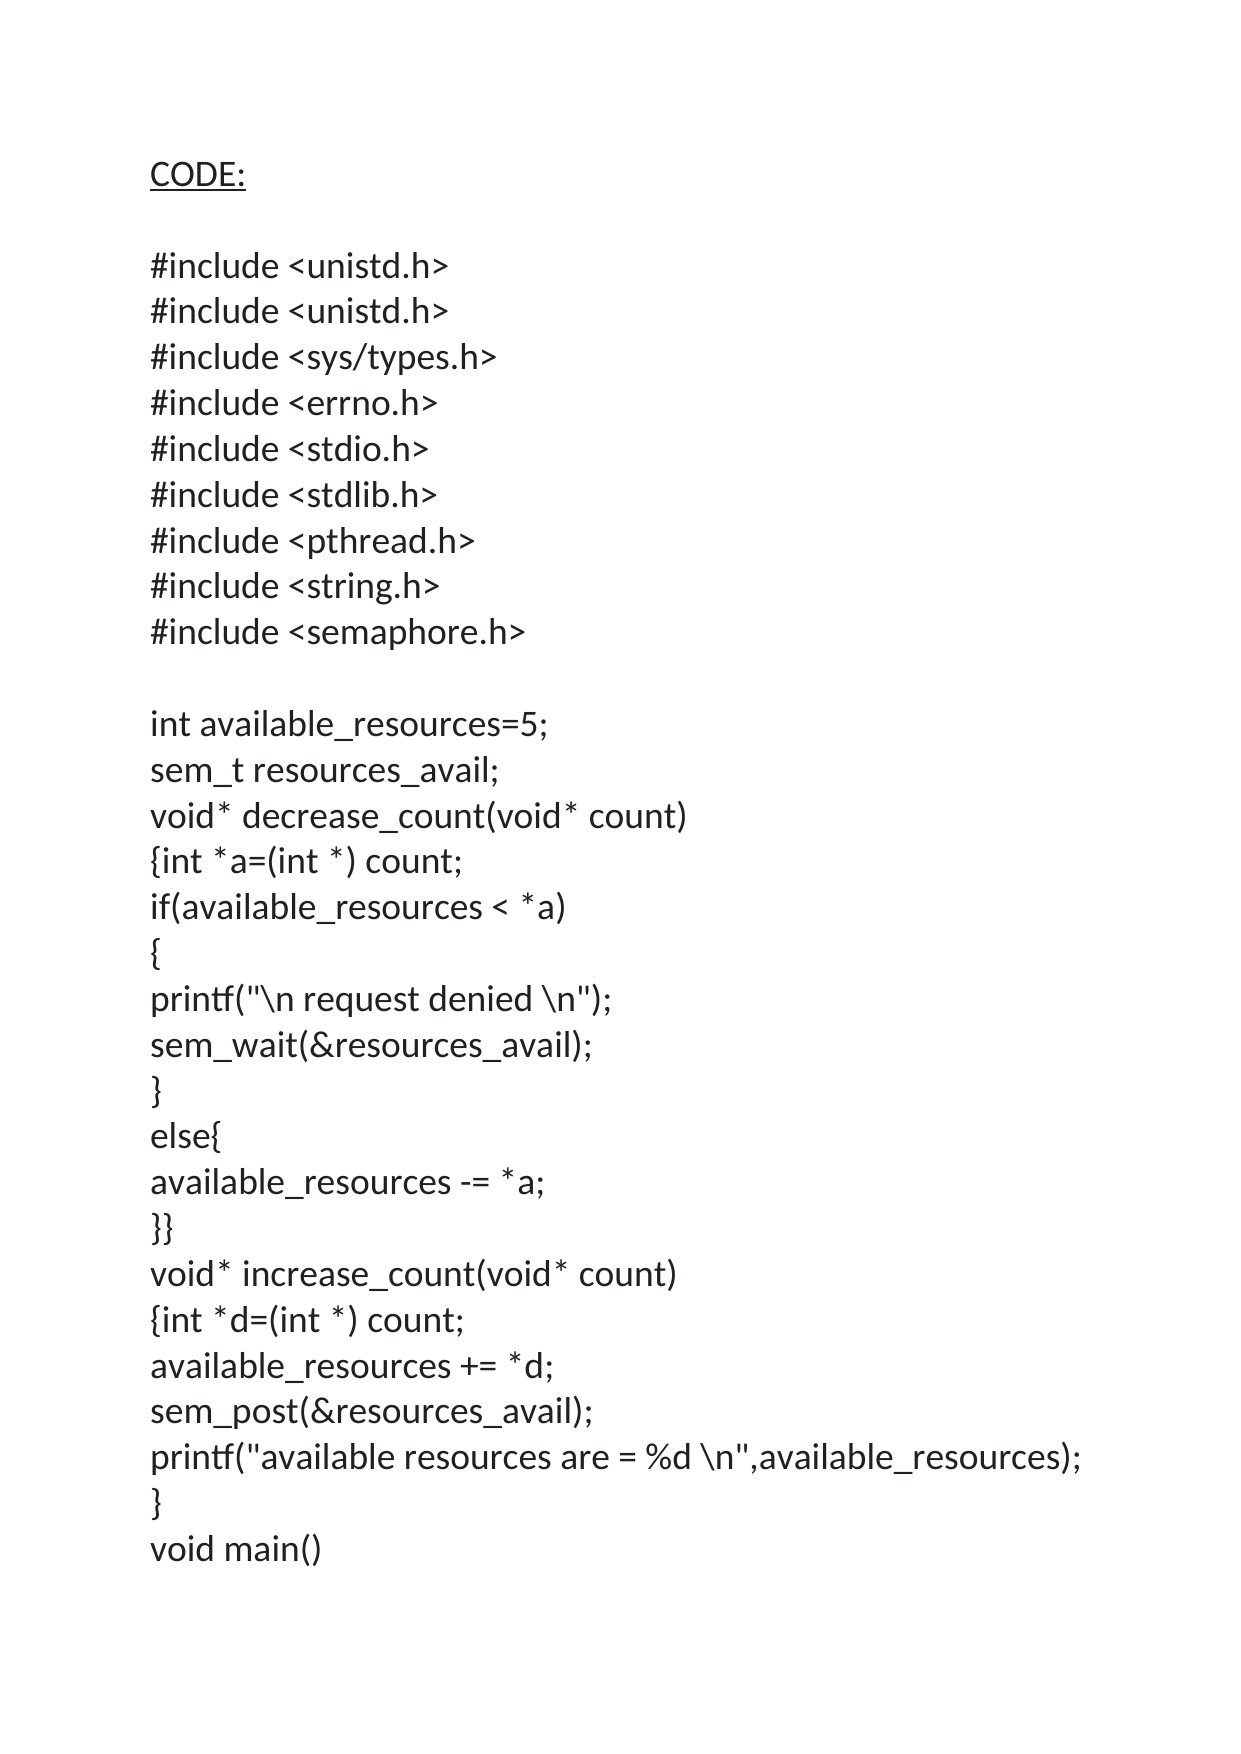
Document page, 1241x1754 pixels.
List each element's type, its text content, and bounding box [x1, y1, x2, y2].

text #include <string.h> [150, 562, 1090, 608]
text #include <unistd.h> [150, 287, 1090, 333]
text #include <errno.h> [150, 379, 1090, 425]
text sem_t resources_avail; [150, 746, 1090, 792]
text void main() [150, 1525, 1090, 1571]
text #include <unistd.h> [150, 242, 1090, 287]
text printf("\n request denied \n"); [150, 975, 1090, 1021]
text #include <pthread.h> [150, 517, 1090, 562]
text if(available_resources < *a) [150, 883, 1090, 929]
text available_resources -= *a; [150, 1158, 1090, 1204]
text available_resources += *d; [150, 1342, 1090, 1387]
text } [150, 1479, 1090, 1525]
text {int *d=(int *) count; [150, 1296, 1090, 1342]
text printf("available resources are = %d \n",available_resources); [150, 1433, 1090, 1479]
text CODE: [150, 150, 1090, 196]
text sem_wait(&resources_avail); [150, 1021, 1090, 1067]
text #include <stdlib.h> [150, 471, 1090, 517]
text } [150, 1067, 1090, 1112]
text int available_resources=5; [150, 700, 1090, 746]
text {int *a=(int *) count; [150, 837, 1090, 883]
text #include <stdio.h> [150, 425, 1090, 471]
text void* decrease_count(void* count) [150, 792, 1090, 837]
text else{ [150, 1112, 1090, 1158]
text }} [150, 1204, 1090, 1250]
text sem_post(&resources_avail); [150, 1387, 1090, 1433]
text { [150, 929, 1090, 975]
text void* increase_count(void* count) [150, 1250, 1090, 1296]
text #include <sys/types.h> [150, 333, 1090, 379]
text #include <semaphore.h> [150, 608, 1090, 654]
